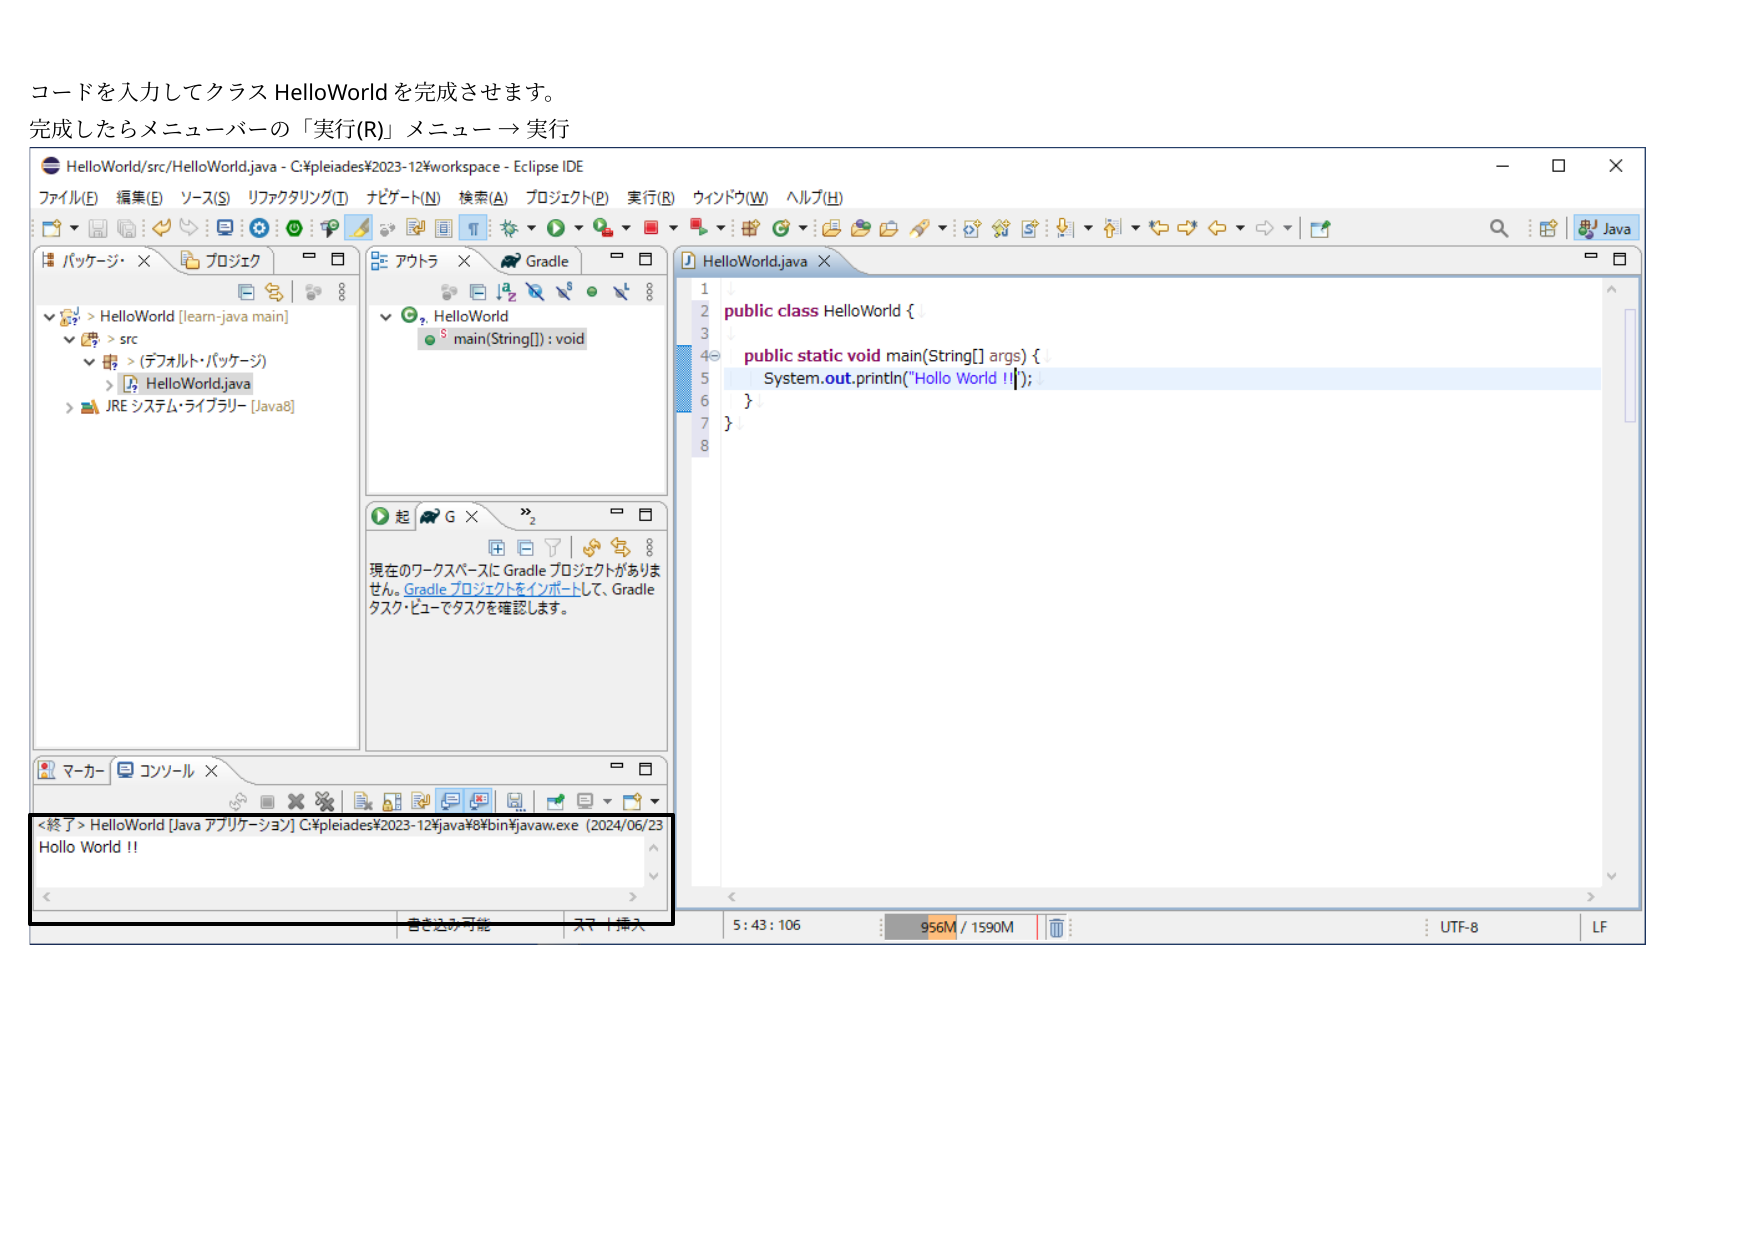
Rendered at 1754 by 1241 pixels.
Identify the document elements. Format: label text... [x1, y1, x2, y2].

text 完成したらメニューバーの「実行(R)」メニュー → 実行 [29, 110, 1695, 147]
picture [32, 817, 671, 922]
picture [29, 147, 1646, 945]
text コードを入力してクラスHelloWorldを完成させます。 [29, 72, 1695, 110]
